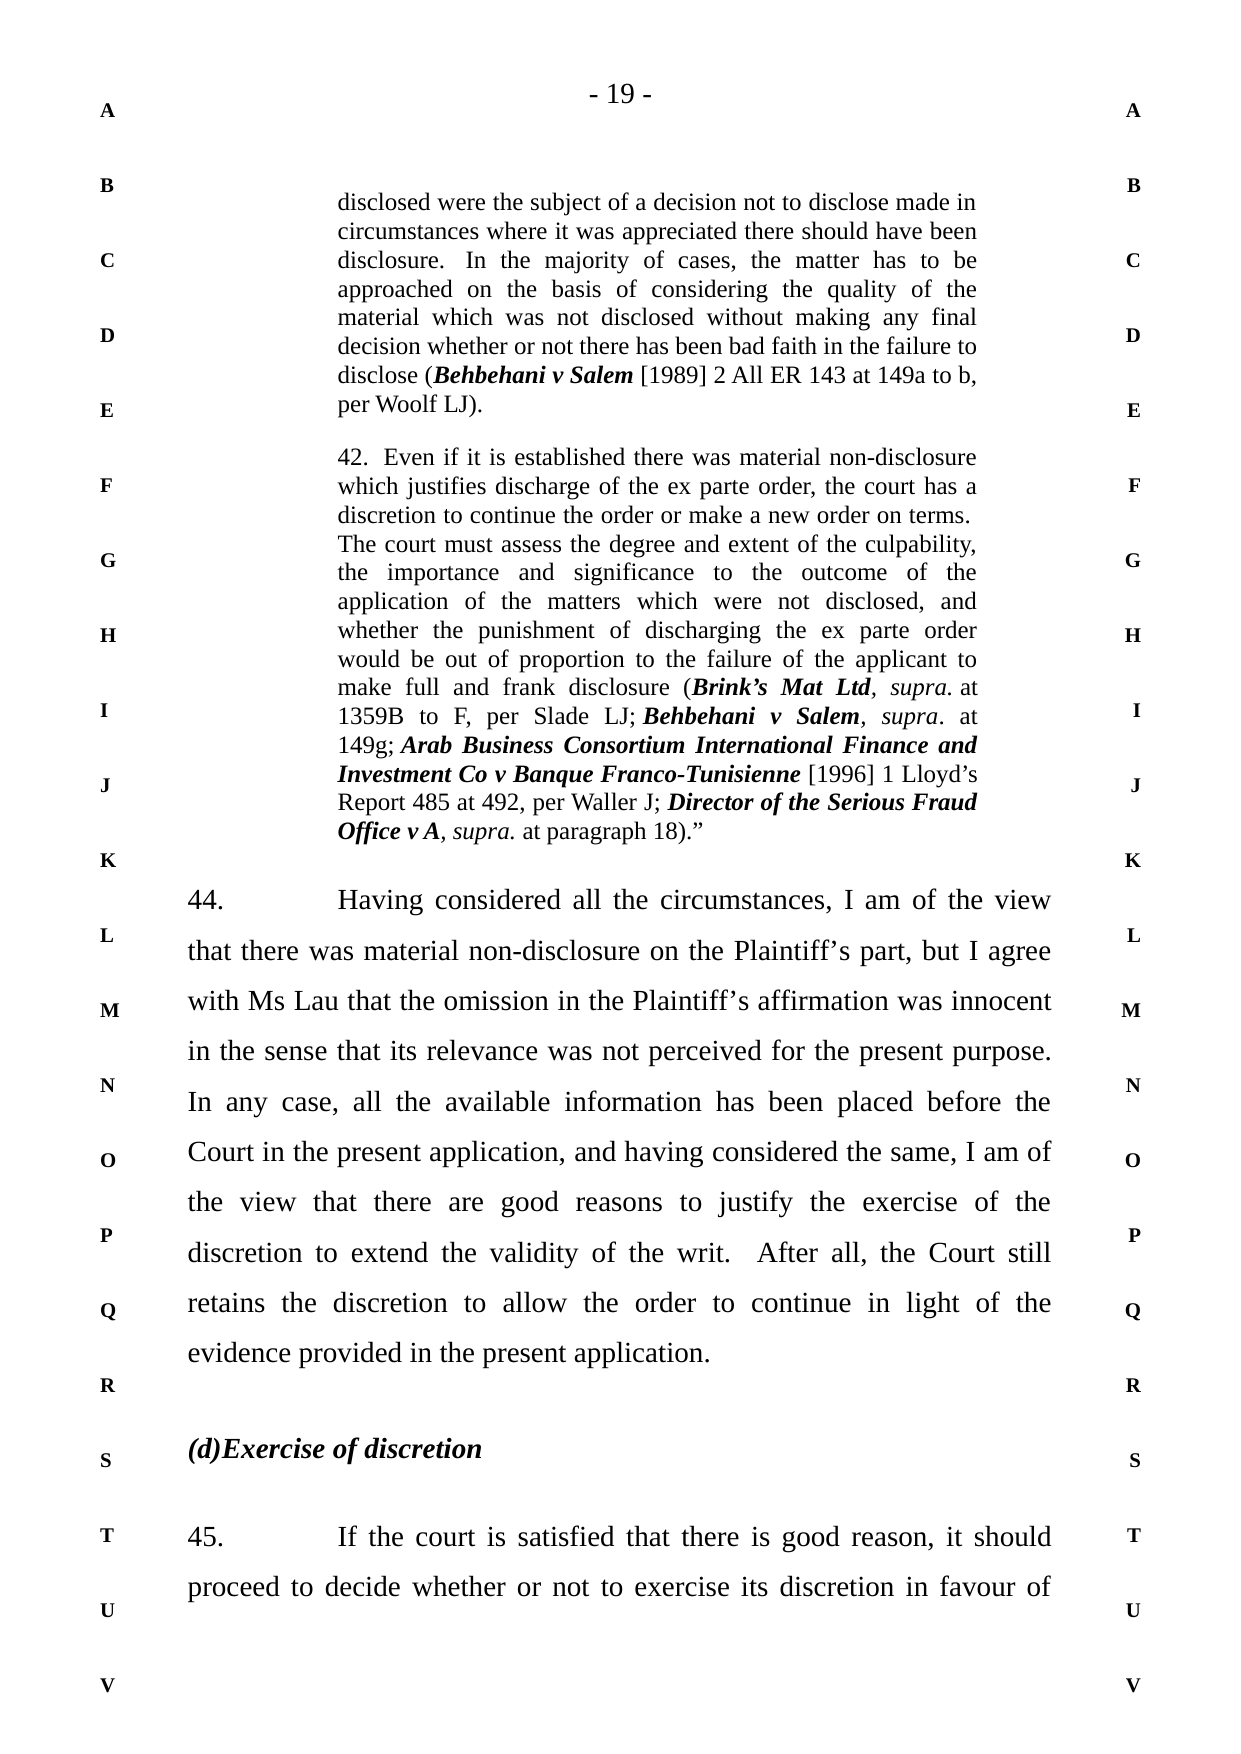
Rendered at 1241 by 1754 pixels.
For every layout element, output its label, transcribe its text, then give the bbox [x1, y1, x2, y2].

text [187, 1519, 1053, 1603]
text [337, 187, 978, 417]
text Having considered all the circumstances, I am of the view that there was material non-disclosure on the Plaintiff’s part, but I agree with Ms Lau that the omission in the Plaintiff’s affirmation was innocent in the sense that its relevance was not perceived for the present purpose. In any case, all the available information has been placed before the Court in the present application, and having considered the same, I am of the view that there are good reasons to justify the exercise of the discretion to extend the validity of the writ. After all, the Court still retains the discretion to allow the order to continue in light of the evidence provided in the present application. [187, 882, 1053, 1369]
text 42. Even if it is established there was material non-disclosure which justifies discharge of the ex parte order, the court has a discretion to continue the order or make a new order on terms. The court must assess the degree and extent of the culpability, the importance and significance to the outcome of the application of the matters which were not disclosed, and whether the punishment of discharging the ex parte order would be out of proportion to the failure of the applicant to make full and frank disclosure (Brink’s Mat Ltd, supra. at 1359B to F, per Slade LJ; Behbehani v Salem, supra. at 149g; Arab Business Consortium International Finance and Investment Co v Banque Franco-Tunisienne [1996] 1 Lloyd’s Report 485 at 492, per Waller J; Director of the Serious Fraud Office v A, supra. at paragraph 18).” [337, 442, 978, 845]
list Exercise of discretion [187, 1431, 1053, 1465]
